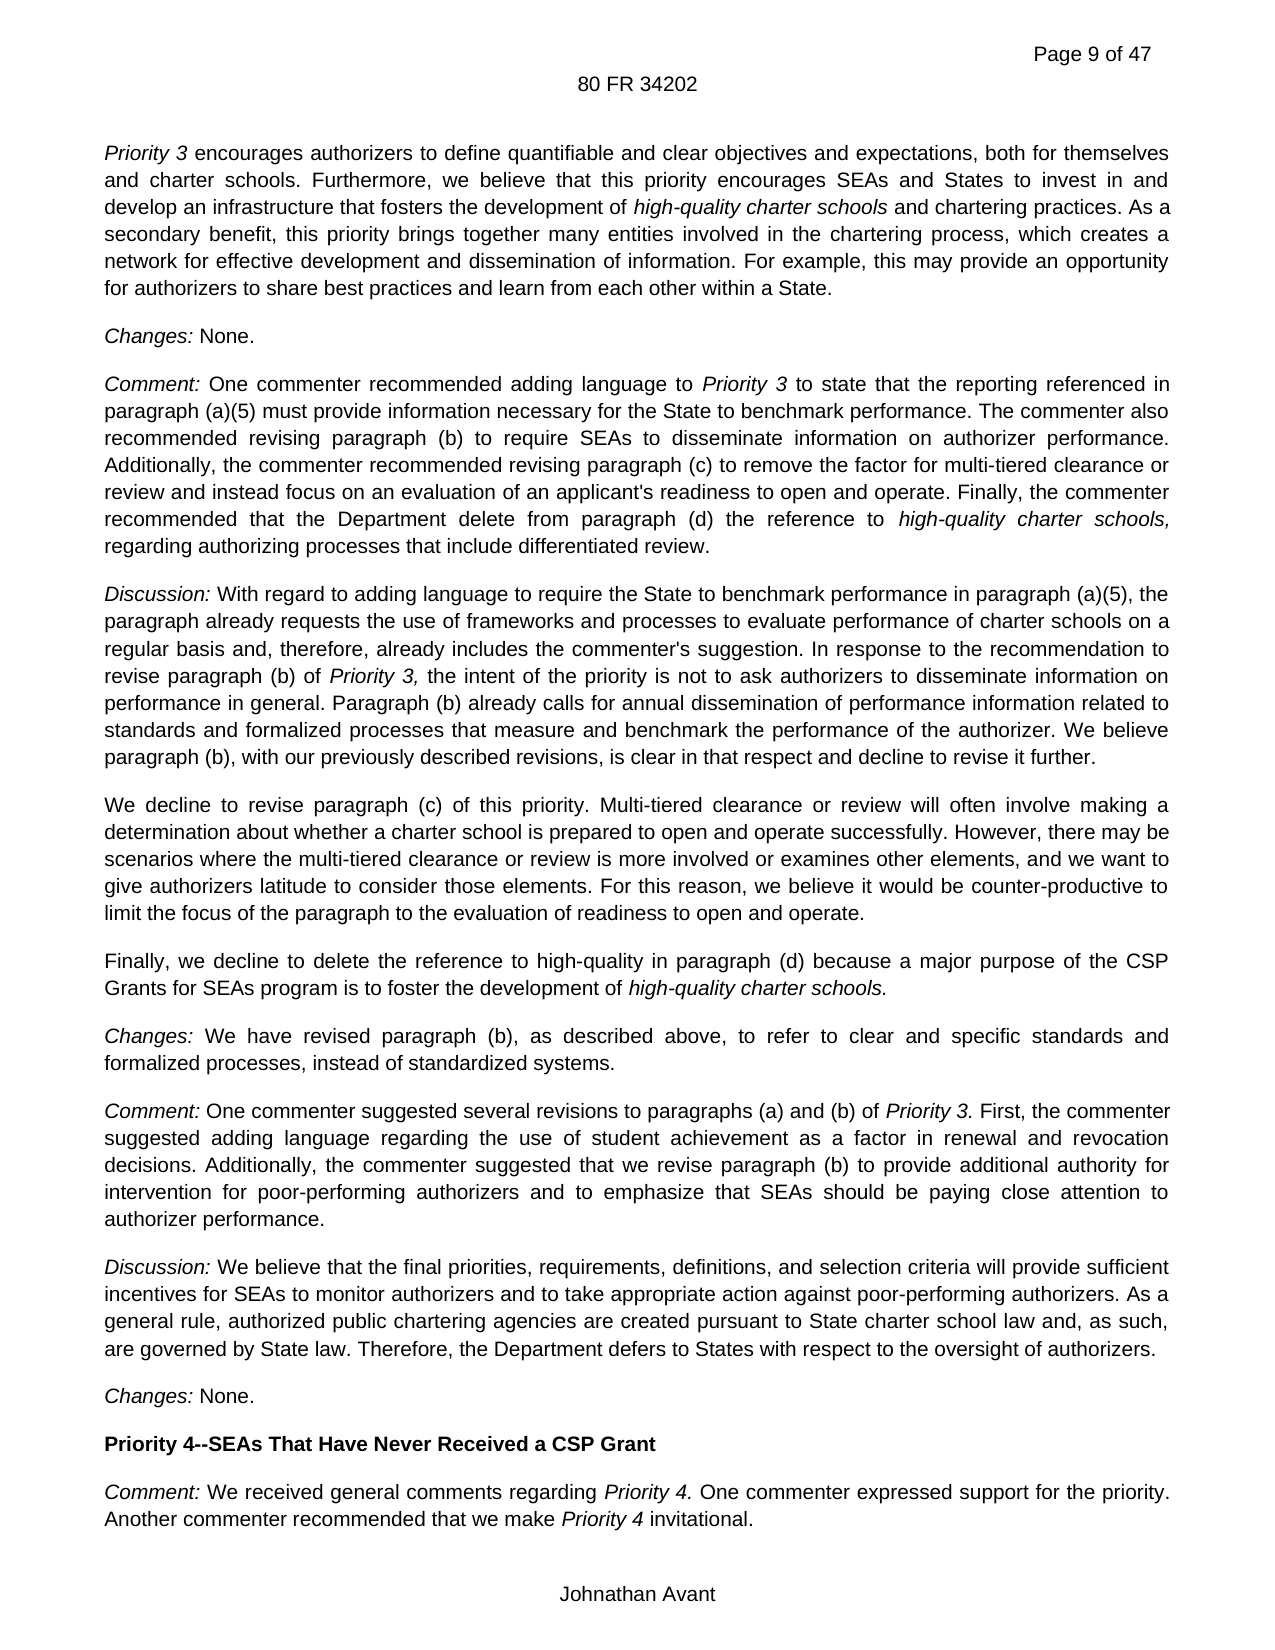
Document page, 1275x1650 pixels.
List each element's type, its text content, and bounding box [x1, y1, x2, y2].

text Comment: We received general comments regarding Priority 4. One commenter expressed support for the priority. Another commenter recommended that we make Priority 4 invitational. [104, 1477, 1171, 1531]
text Priority 3 encourages authorizers to define quantifiable and clear objectives and expectations, both for themselves and charter schools. Furthermore, we believe that this priority encourages SEAs and States to invest in and develop an infrastructure that fosters the development of high-quality charter schools and chartering practices. As a secondary benefit, this priority brings together many entities involved in the chartering process, which creates a network for effective development and dissemination of information. For example, this may provide an opportunity for authorizers to share best practices and learn from each other within a State. [104, 137, 1171, 300]
text Changes: None. [104, 321, 1171, 348]
text Priority 4--SEAs That Have Never Received a CSP Grant [104, 1429, 1171, 1456]
text Changes: We have revised paragraph (b), as described above, to refer to clear and specific standards and formalized processes, instead of standardized systems. [104, 1021, 1171, 1075]
text Comment: One commenter recommended adding language to Priority 3 to state that the reporting referenced in paragraph (a)(5) must provide information necessary for the State to benchmark performance. The commenter also recommended revising paragraph (b) to require SEAs to disseminate information on authorizer performance. Additionally, the commenter recommended revising paragraph (c) to remove the factor for multi-tiered clearance or review and instead focus on an evaluation of an applicant's readiness to open and operate. Finally, the commenter recommended that the Department delete from paragraph (d) the reference to high-quality charter schools, regarding authorizing processes that include differentiated review. [104, 369, 1171, 558]
text Finally, we decline to delete the reference to high-quality in paragraph (d) because a major purpose of the CSP Grants for SEAs program is to foster the development of high-quality charter schools. [104, 946, 1171, 1000]
text Comment: One commenter suggested several revisions to paragraphs (a) and (b) of Priority 3. First, the commenter suggested adding language regarding the use of student achievement as a factor in renewal and revocation decisions. Additionally, the commenter suggested that we revise paragraph (b) to provide additional authority for intervention for poor-performing authorizers and to emphasize that SEAs should be paying close attention to authorizer performance. [104, 1096, 1171, 1231]
text We decline to revise paragraph (c) of this priority. Multi-tiered clearance or review will often involve making a determination about whether a charter school is prepared to open and operate successfully. However, there may be scenarios where the multi-tiered clearance or review is more involved or examines other elements, and we want to give authorizers latitude to consider those elements. For this reason, we believe it would be counter-productive to limit the focus of the paragraph to the evaluation of readiness to open and operate. [104, 789, 1171, 925]
text Discussion: We believe that the final priorities, requirements, definitions, and selection criteria will provide sufficient incentives for SEAs to monitor authorizers and to take appropriate action against poor-performing authorizers. As a general rule, authorized public chartering agencies are created pursuant to State charter school law and, as such, are governed by State law. Therefore, the Department defers to States with respect to the oversight of authorizers. [104, 1252, 1171, 1360]
text Discussion: With regard to adding language to require the State to benchmark performance in paragraph (a)(5), the paragraph already requests the use of frameworks and processes to evaluate performance of charter schools on a regular basis and, therefore, already includes the commenter's suggestion. In response to the recommendation to revise paragraph (b) of Priority 3, the intent of the priority is not to ask authorizers to disseminate information on performance in general. Paragraph (b) already calls for annual dissemination of performance information related to standards and formalized processes that measure and benchmark the performance of the authorizer. We believe paragraph (b), with our previously described revisions, is clear in that respect and decline to revise it further. [104, 579, 1171, 769]
text Changes: None. [104, 1381, 1171, 1408]
